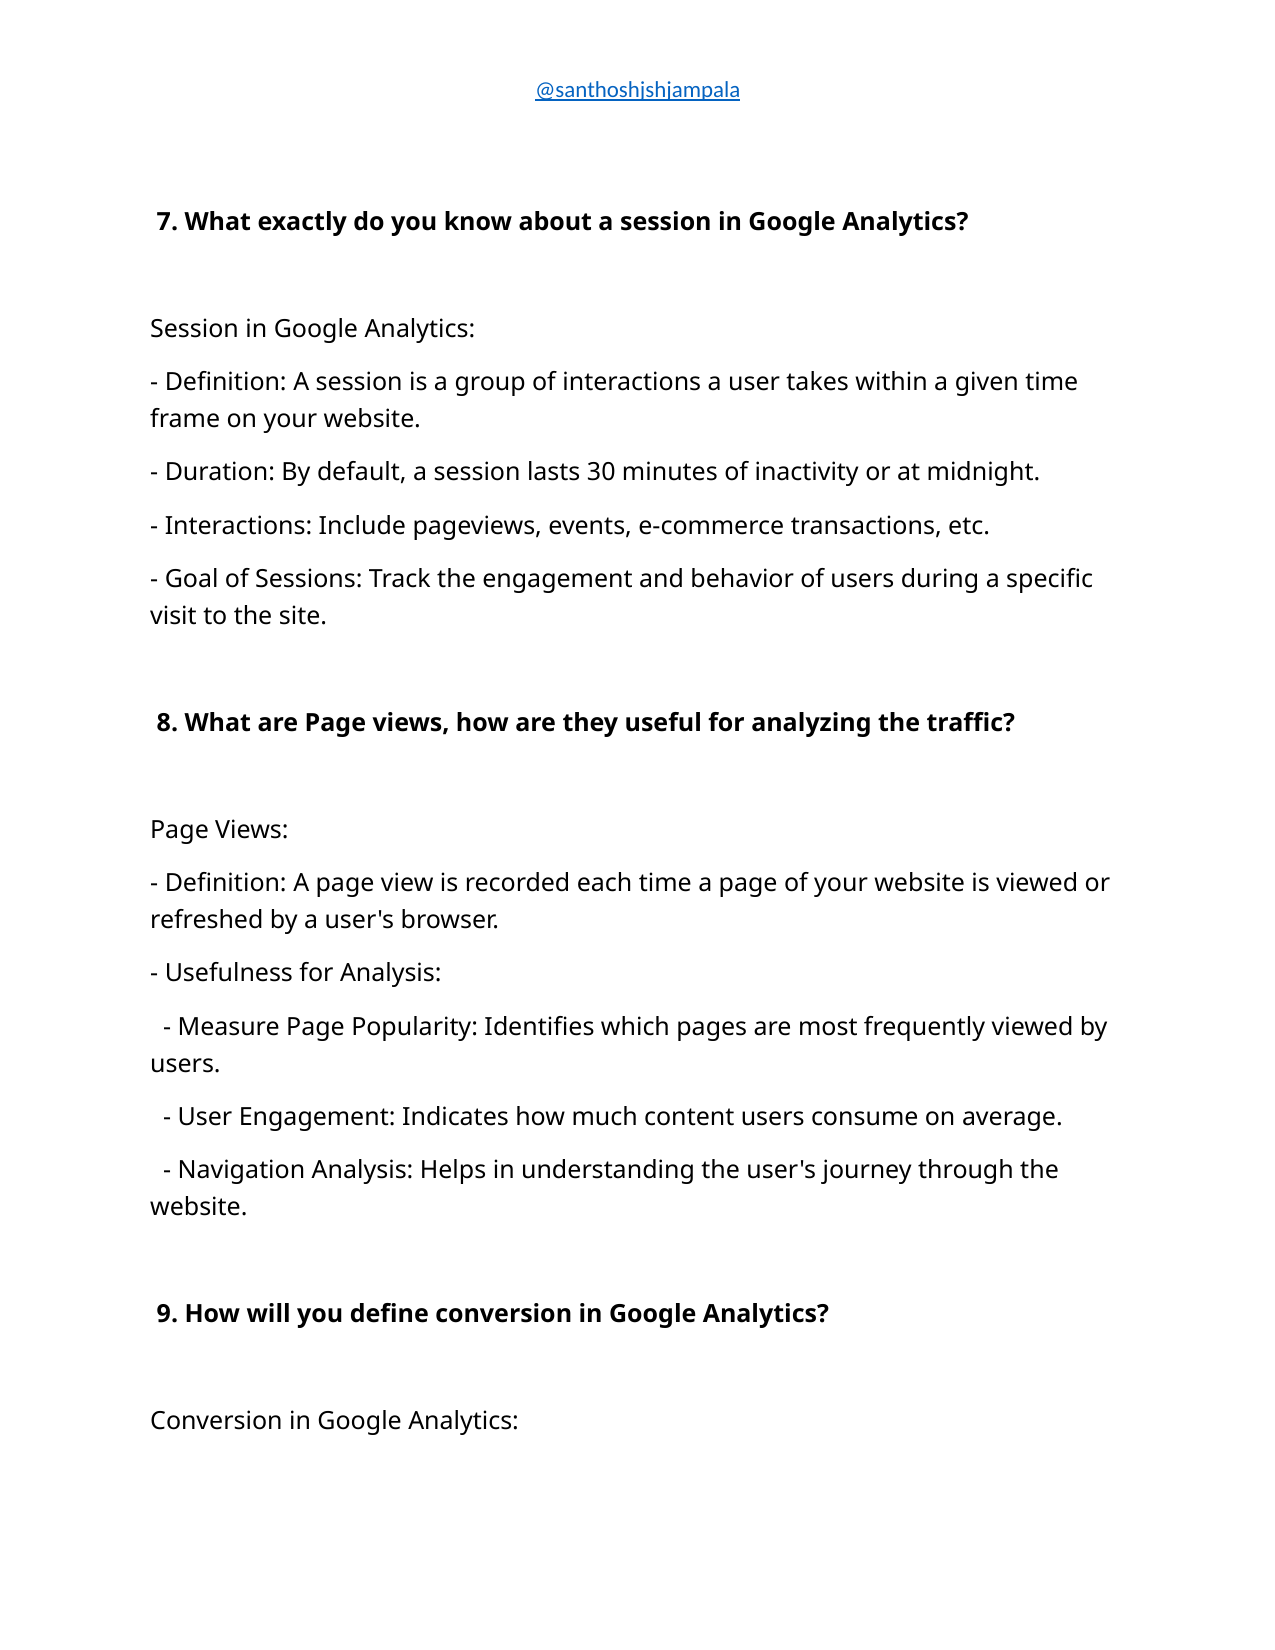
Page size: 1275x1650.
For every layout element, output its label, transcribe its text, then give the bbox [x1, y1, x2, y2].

text 7. What exactly do you know about a session in Google Analytics? [150, 203, 1125, 237]
text - Interactions: Include pageviews, events, e-commerce transactions, etc. [150, 507, 1125, 541]
text 9. How will you define conversion in Google Analytics? [150, 1296, 1125, 1330]
text - User Engagement: Indicates how much content users consume on average. [150, 1099, 1125, 1133]
text Page Views: [150, 811, 1125, 845]
text - Goal of Sessions: Track the engagement and behavior of users during a specific visit to the site. [150, 561, 1125, 632]
text - Definition: A session is a group of interactions a user takes within a given time frame on your website. [150, 364, 1125, 434]
text 8. What are Page views, how are they useful for analyzing the traffic? [150, 704, 1125, 738]
text - Usefulness for Analysis: [150, 955, 1125, 989]
text - Navigation Analysis: Helps in understanding the user's journey through the website. [150, 1152, 1125, 1223]
text - Duration: By default, a session lasts 30 minutes of inactivity or at midnight. [150, 454, 1125, 488]
text - Measure Page Popularity: Identifies which pages are most frequently viewed by users. [150, 1008, 1125, 1079]
text Conversion in Google Analytics: [150, 1403, 1125, 1437]
text Session in Google Analytics: [150, 310, 1125, 344]
text - Definition: A page view is recorded each time a page of your website is viewed or refreshed by a user's browser. [150, 865, 1125, 936]
